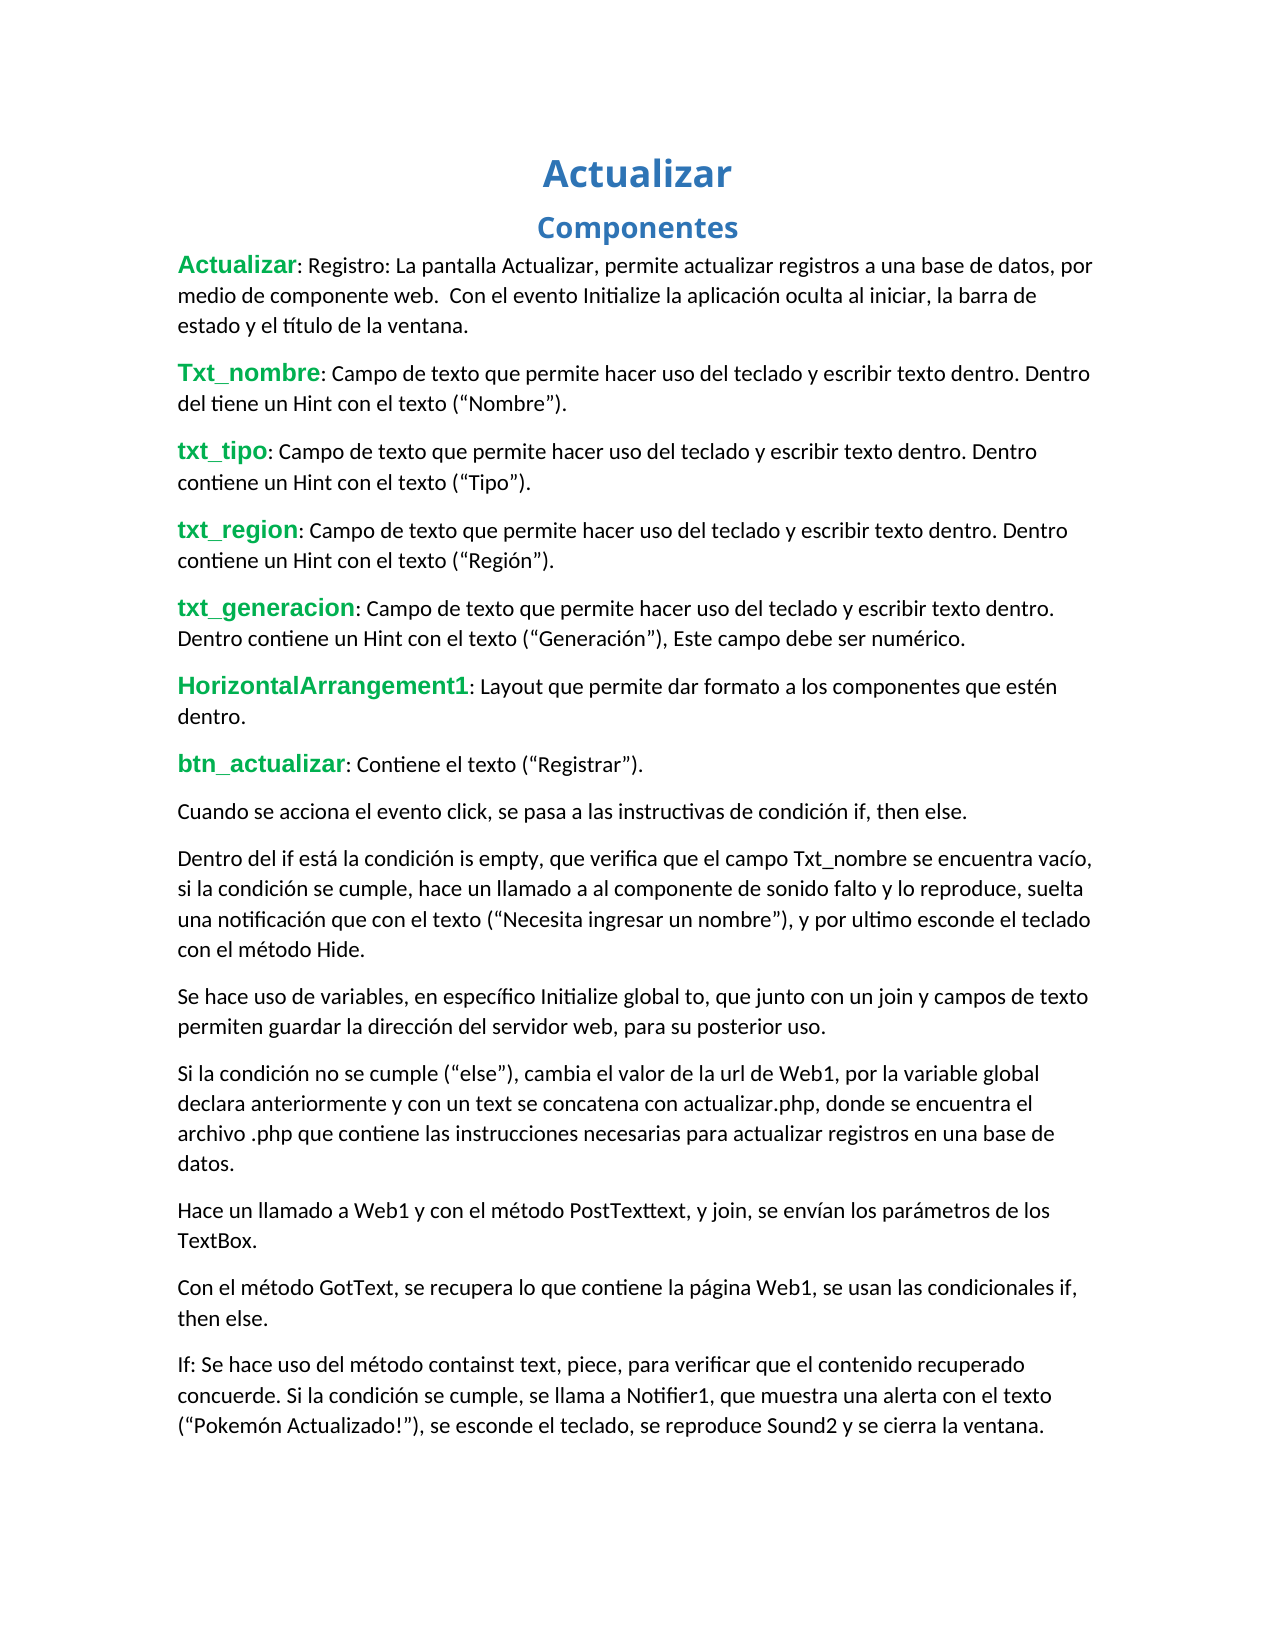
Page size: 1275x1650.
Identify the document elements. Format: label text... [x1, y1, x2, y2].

text Se hace uso de variables, en específico Initialize global to, que junto con un join y campos de texto permiten guardar la dirección del servidor web, para su posterior uso. [177, 982, 1098, 1040]
text Txt_nombre: Campo de texto que permite hacer uso del teclado y escribir texto dentro. Dentro del tiene un Hint con el texto (“Nombre”). [177, 358, 1098, 417]
text Si la condición no se cumple (“else”), cambia el valor de la url de Web1, por la variable global declara anteriormente y con un text se concatena con actualizar.php, donde se encuentra el archivo .php que contiene las instrucciones necesarias para actualizar registros en una base de datos. [177, 1059, 1098, 1177]
text Actualizar: Registro: La pantalla Actualizar, permite actualizar registros a una base de datos, por medio de componente web. Con el evento Initialize la aplicación oculta al iniciar, la barra de estado y el título de la ventana. [177, 250, 1098, 339]
text Cuando se acciona el evento click, se pasa a las instructivas de condición if, then else. [177, 797, 1098, 825]
subtitle Actualizar [177, 148, 1098, 199]
subtitle Componentes [177, 207, 1098, 247]
text If: Se hace uso del método containst text, piece, para verificar que el contenido recuperado concuerde. Si la condición se cumple, se llama a Notifier1, que muestra una alerta con el texto (“Pokemón Actualizado!”), se esconde el teclado, se reproduce Sound2 y se cierra la ventana. [177, 1351, 1098, 1439]
text Dentro del if está la condición is empty, que verifica que el campo Txt_nombre se encuentra vacío, si la condición se cumple, hace un llamado a al componente de sonido falto y lo reproduce, suelta una notificación que con el texto (“Necesita ingresar un nombre”), y por ultimo esconde el teclado con el método Hide. [177, 844, 1098, 963]
text btn_actualizar: Contiene el texto (“Registrar”). [177, 749, 1098, 778]
text txt_generacion: Campo de texto que permite hacer uso del teclado y escribir texto dentro. Dentro contiene un Hint con el texto (“Generación”), Este campo debe ser numérico. [177, 593, 1098, 652]
text Con el método GotText, se recupera lo que contiene la página Web1, se usan las condicionales if, then else. [177, 1273, 1098, 1332]
text Hace un llamado a Web1 y con el método PostTexttext, y join, se envían los parámetros de los TextBox. [177, 1196, 1098, 1254]
text txt_region: Campo de texto que permite hacer uso del teclado y escribir texto dentro. Dentro contiene un Hint con el texto (“Región”). [177, 514, 1098, 574]
text txt_tipo: Campo de texto que permite hacer uso del teclado y escribir texto dentro. Dentro contiene un Hint con el texto (“Tipo”). [177, 436, 1098, 496]
text HorizontalArrangement1: Layout que permite dar formato a los componentes que estén dentro. [177, 671, 1098, 730]
